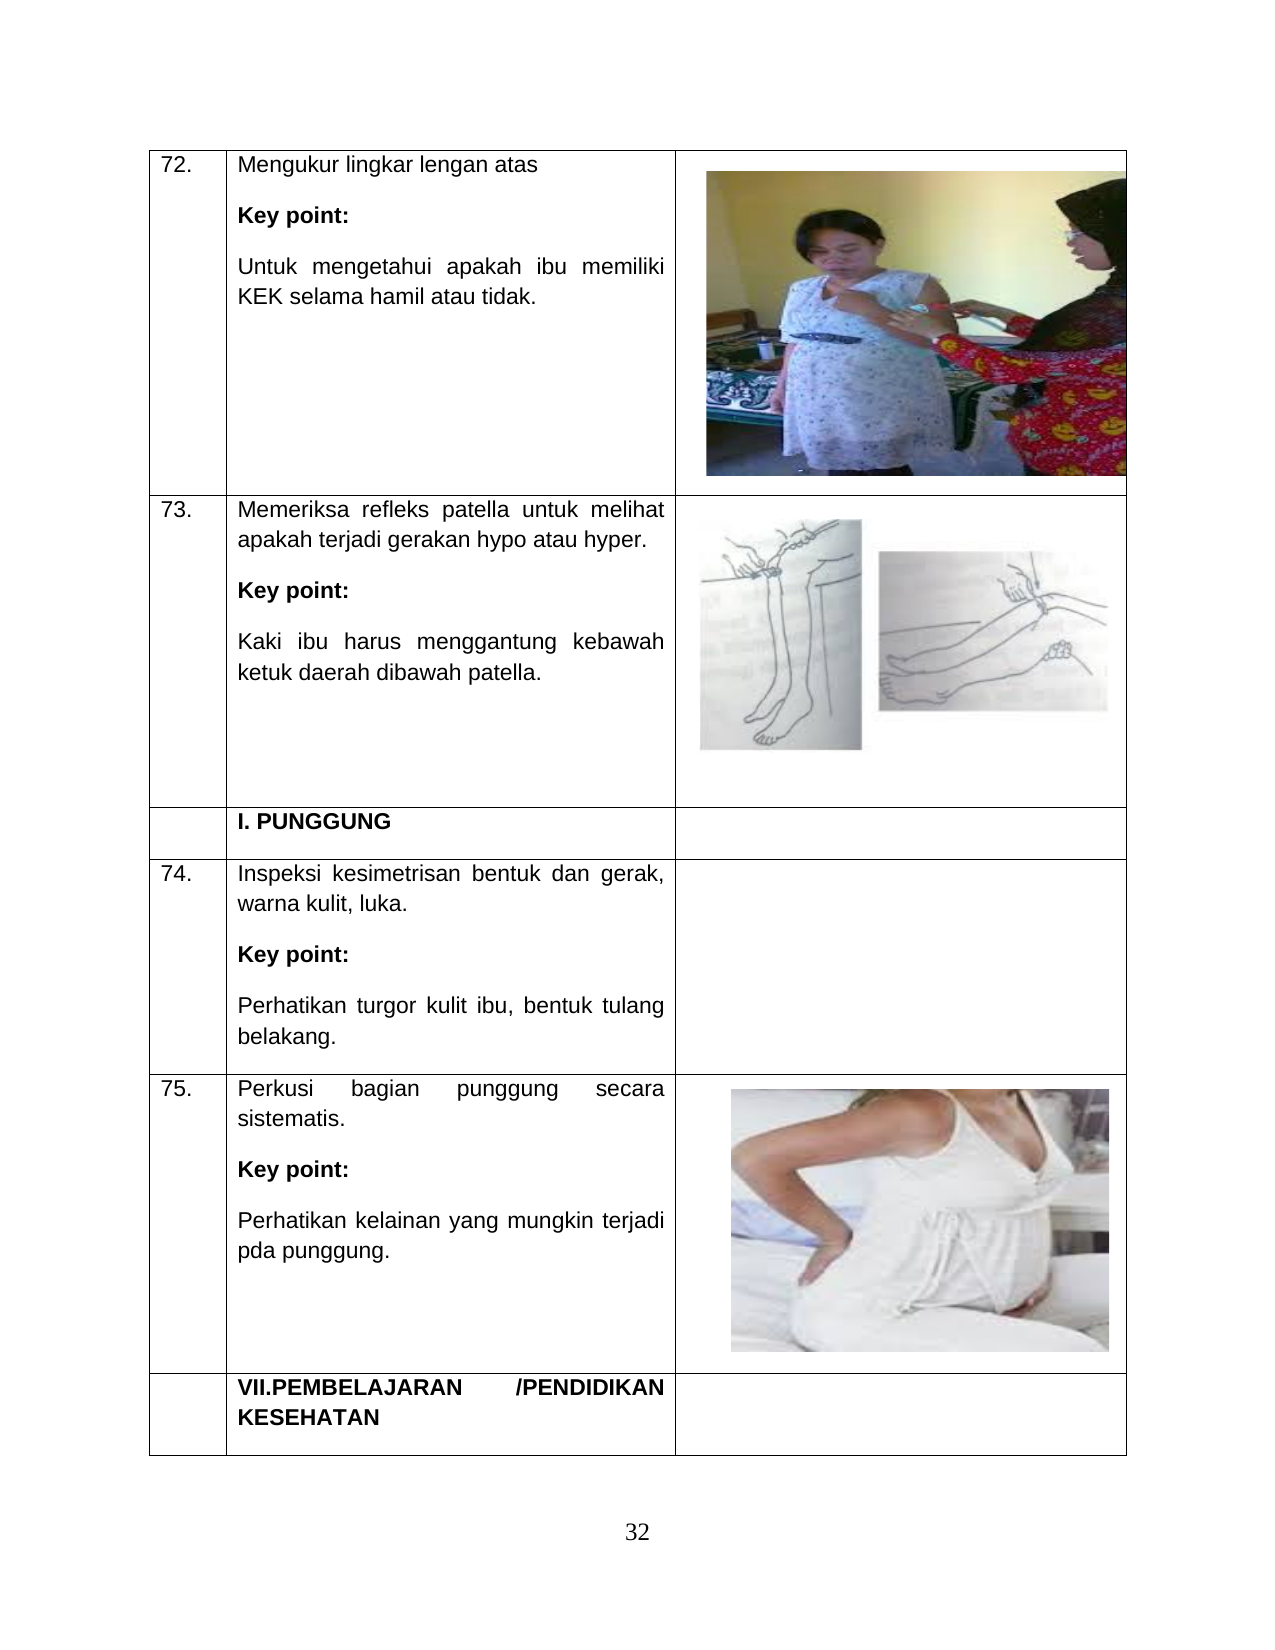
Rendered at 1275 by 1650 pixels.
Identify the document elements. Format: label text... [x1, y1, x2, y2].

table_cell [676, 1075, 1126, 1373]
table_cell 74. [150, 860, 226, 1074]
picture [731, 1089, 1110, 1352]
table_cell Inspeksi kesimetrisan bentuk dan gerak, warna kulit, luka. Key point: Perhatikan turgor kulit ibu, bentuk tulang belakang. [227, 860, 675, 1074]
picture [706, 171, 1126, 476]
table_cell [676, 1374, 1126, 1455]
table_cell VII.PEMBELAJARAN /PENDIDIKAN KESEHATAN [227, 1374, 675, 1455]
table_cell [676, 151, 1126, 495]
table_cell [676, 808, 1126, 859]
table_cell [676, 496, 1126, 807]
table_cell 75. [150, 1075, 226, 1373]
picture [699, 519, 1109, 753]
table_cell Memeriksa refleks patella untuk melihat apakah terjadi gerakan hypo atau hyper. Key point: Kaki ibu harus menggantung kebawah ketuk daerah dibawah patella. [227, 496, 675, 807]
table_cell I. PUNGGUNG [227, 808, 675, 859]
table_cell [676, 860, 1126, 1074]
table_cell 72. [150, 151, 226, 495]
table_cell Mengukur lingkar lengan atas Key point: Untuk mengetahui apakah ibu memiliki KEK selama hamil atau tidak. [227, 151, 675, 495]
table_cell [150, 1374, 226, 1455]
table_cell Perkusi bagian punggung secara sistematis. Key point: Perhatikan kelainan yang mungkin terjadi pda punggung. [227, 1075, 675, 1373]
table_cell [150, 808, 226, 859]
table_cell 73. [150, 496, 226, 807]
